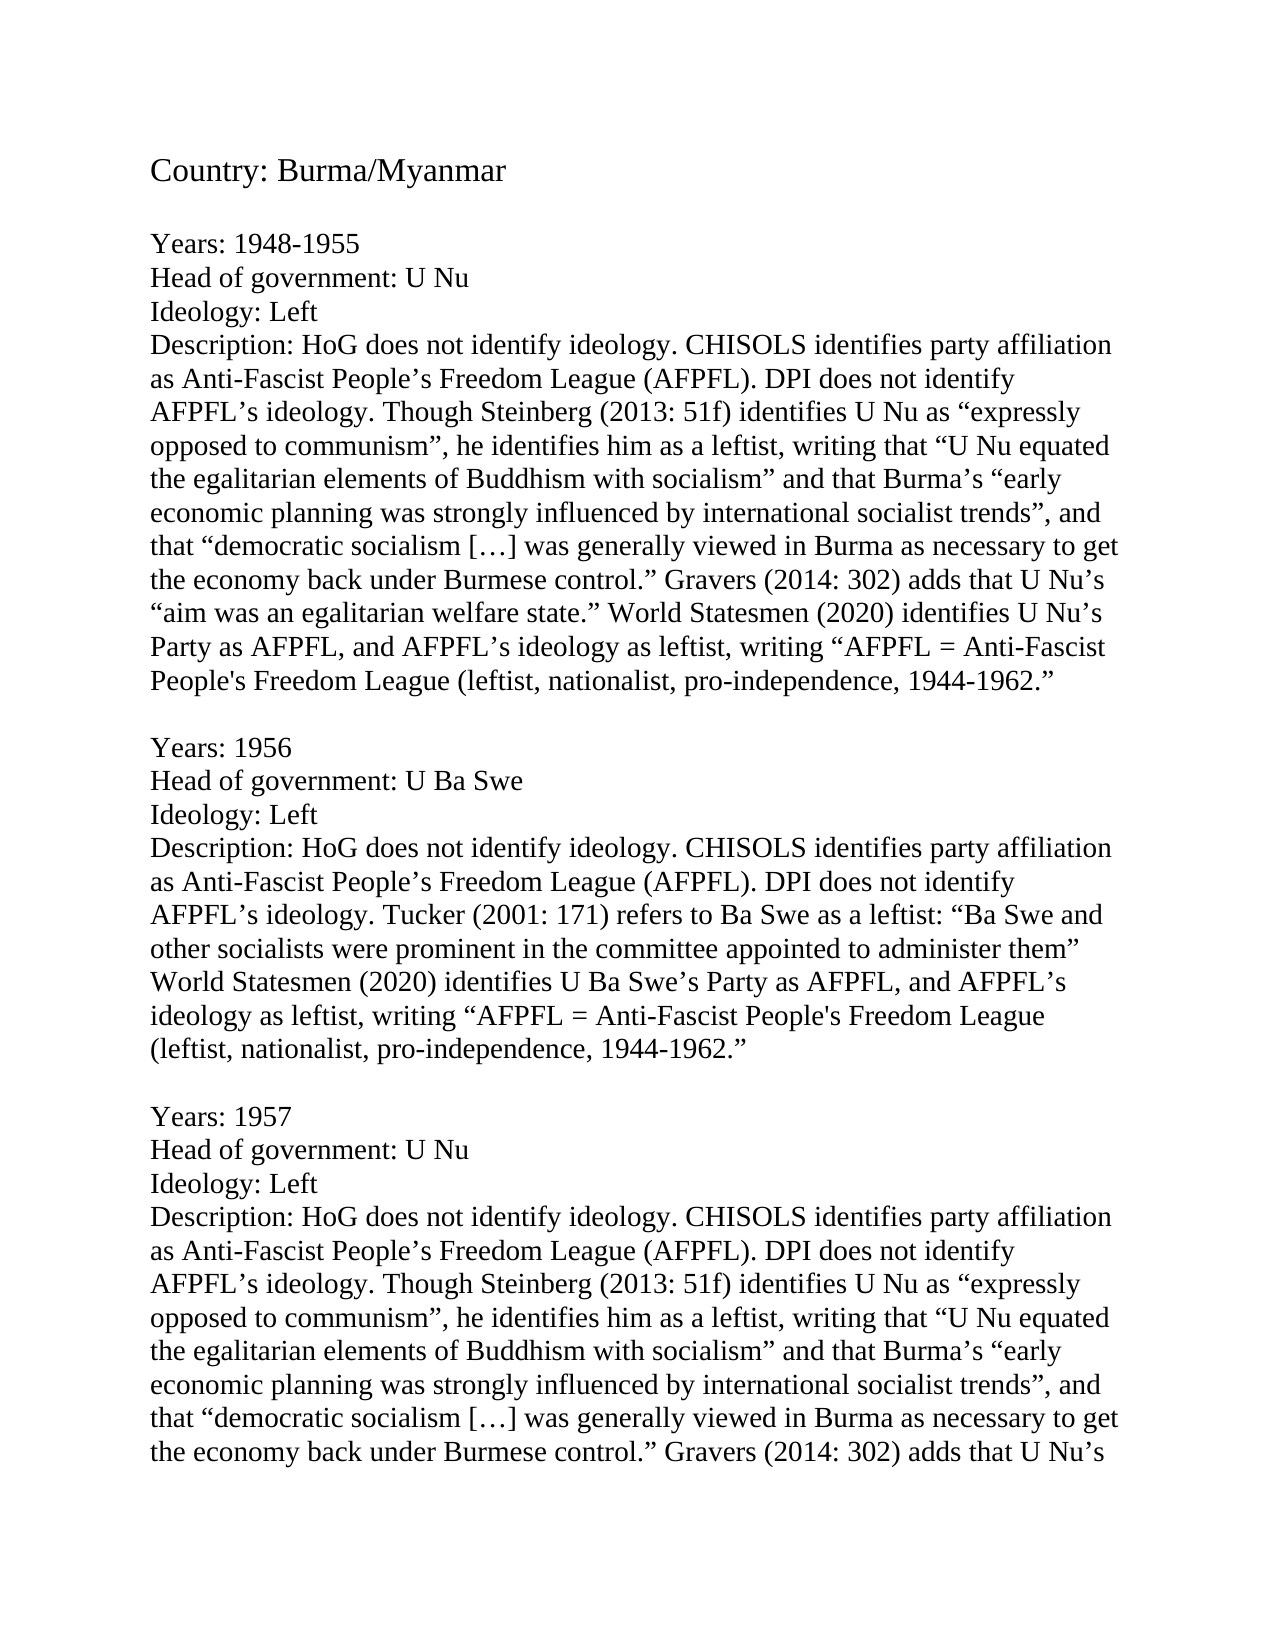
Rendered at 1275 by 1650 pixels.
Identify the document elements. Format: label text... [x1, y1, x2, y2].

text Years: 1948-1955 [150, 227, 1125, 260]
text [150, 1199, 1125, 1468]
text Years: 1957 [150, 1099, 1125, 1132]
text Ideology: Left [150, 1166, 1125, 1199]
text Description: HoG does not identify ideology. CHISOLS identifies party affiliation as Anti-Fascist People’s Freedom League (AFPFL). DPI does not identify AFPFL’s ideology. Tucker (2001: 171) refers to Ba Swe as a leftist: “Ba Swe and other socialists were prominent in the committee appointed to administer them” World Statesmen (2020) identifies U Ba Swe’s Party as AFPFL, and AFPFL’s ideology as leftist, writing “AFPFL = Anti-Fascist People's Freedom League (leftist, nationalist, pro-independence, 1944-1962.” [150, 830, 1125, 1065]
text Head of government: U Nu [150, 1132, 1125, 1166]
text Head of government: U Nu [150, 260, 1125, 294]
text Head of government: U Ba Swe [150, 763, 1125, 797]
text Years: 1956 [150, 730, 1125, 763]
text Ideology: Left [150, 294, 1125, 327]
text Ideology: Left [150, 797, 1125, 830]
text Country: Burma/Myanmar [150, 150, 1125, 188]
